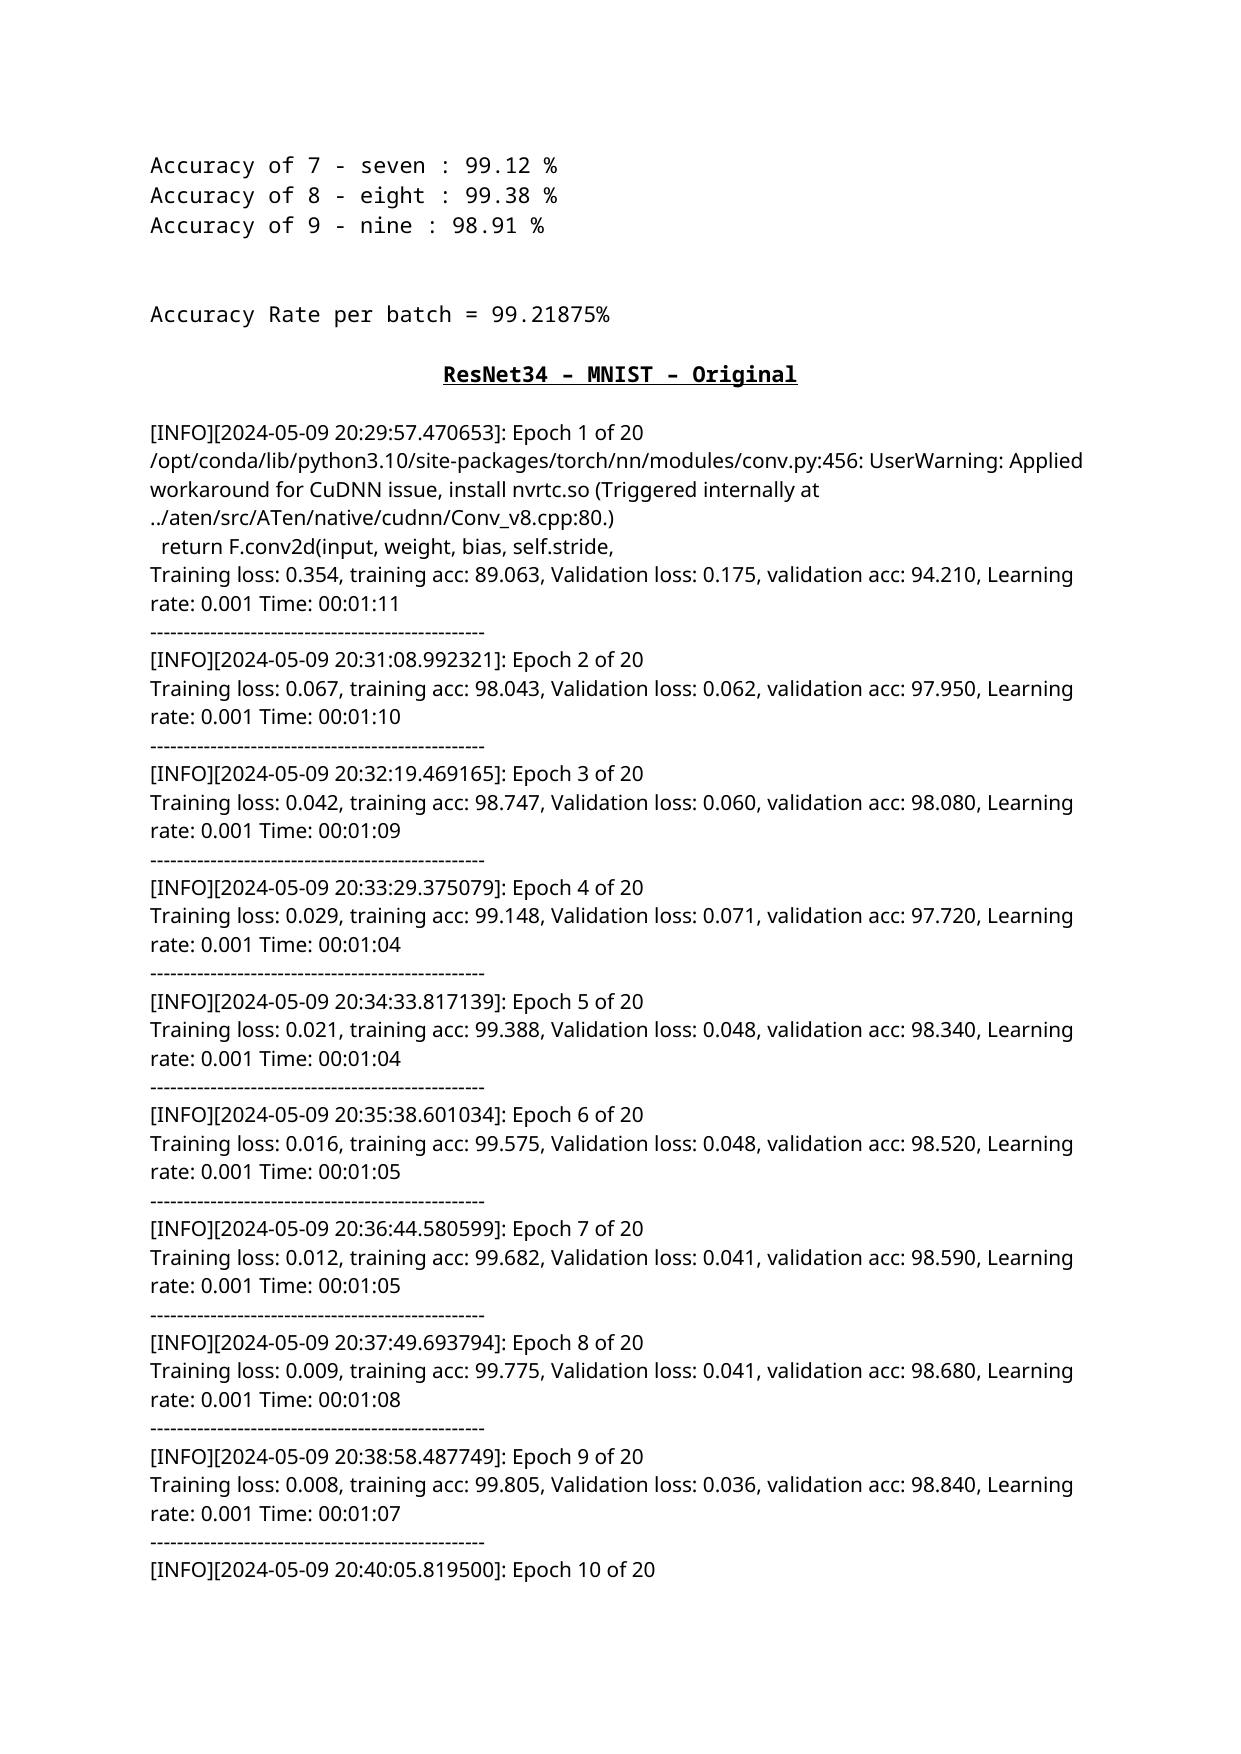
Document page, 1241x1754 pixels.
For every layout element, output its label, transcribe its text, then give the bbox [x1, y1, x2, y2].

text Accuracy Rate per batch = 99.21875% [150, 299, 1090, 329]
text [INFO][2024-05-09 20:34:33.817139]: Epoch 5 of 20 [150, 987, 1090, 1015]
text Training loss: 0.016, training acc: 99.575, Validation loss: 0.048, validation acc: 98.520, Learning rate: 0.001 Time: 00:01:05 [150, 1129, 1090, 1186]
text -------------------------------------------------- [150, 1072, 1090, 1101]
text -------------------------------------------------- [150, 845, 1090, 873]
text Training loss: 0.029, training acc: 99.148, Validation loss: 0.071, validation acc: 97.720, Learning rate: 0.001 Time: 00:01:04 [150, 902, 1090, 958]
text [INFO][2024-05-09 20:33:29.375079]: Epoch 4 of 20 [150, 873, 1090, 902]
text Training loss: 0.012, training acc: 99.682, Validation loss: 0.041, validation acc: 98.590, Learning rate: 0.001 Time: 00:01:05 [150, 1243, 1090, 1300]
text [INFO][2024-05-09 20:38:58.487749]: Epoch 9 of 20 [150, 1442, 1090, 1470]
text -------------------------------------------------- [150, 617, 1090, 646]
text [INFO][2024-05-09 20:32:19.469165]: Epoch 3 of 20 [150, 759, 1090, 788]
text Training loss: 0.067, training acc: 98.043, Validation loss: 0.062, validation acc: 97.950, Learning rate: 0.001 Time: 00:01:10 [150, 674, 1090, 731]
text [150, 1527, 1090, 1556]
text [INFO][2024-05-09 20:31:08.992321]: Epoch 2 of 20 [150, 646, 1090, 674]
text [INFO][2024-05-09 20:37:49.693794]: Epoch 8 of 20 [150, 1328, 1090, 1357]
text Training loss: 0.009, training acc: 99.775, Validation loss: 0.041, validation acc: 98.680, Learning rate: 0.001 Time: 00:01:08 [150, 1357, 1090, 1413]
text /opt/conda/lib/python3.10/site-packages/torch/nn/modules/conv.py:456: UserWarning: Applied workaround for CuDNN issue, install nvrtc.so (Triggered internally at ../aten/src/ATen/native/cudnn/Conv_v8.cpp:80.) [150, 447, 1090, 532]
text [INFO][2024-05-09 20:29:57.470653]: Epoch 1 of 20 [150, 418, 1090, 447]
text return F.conv2d(input, weight, bias, self.stride, [150, 532, 1090, 560]
text -------------------------------------------------- [150, 1413, 1090, 1442]
text ResNet34 – MNIST – Original [150, 358, 1090, 388]
text Accuracy of 9 - nine : 98.91 % [150, 209, 1090, 239]
text Accuracy of 8 - eight : 99.38 % [150, 180, 1090, 209]
text -------------------------------------------------- [150, 731, 1090, 759]
text Training loss: 0.008, training acc: 99.805, Validation loss: 0.036, validation acc: 98.840, Learning rate: 0.001 Time: 00:01:07 [150, 1470, 1090, 1527]
text Training loss: 0.354, training acc: 89.063, Validation loss: 0.175, validation acc: 94.210, Learning rate: 0.001 Time: 00:01:11 [150, 560, 1090, 617]
text Training loss: 0.042, training acc: 98.747, Validation loss: 0.060, validation acc: 98.080, Learning rate: 0.001 Time: 00:01:09 [150, 788, 1090, 845]
text -------------------------------------------------- [150, 1300, 1090, 1328]
text Training loss: 0.021, training acc: 99.388, Validation loss: 0.048, validation acc: 98.340, Learning rate: 0.001 Time: 00:01:04 [150, 1015, 1090, 1072]
text [INFO][2024-05-09 20:40:05.819500]: Epoch 10 of 20 [150, 1556, 1090, 1584]
text -------------------------------------------------- [150, 1186, 1090, 1214]
text -------------------------------------------------- [150, 958, 1090, 987]
text [INFO][2024-05-09 20:36:44.580599]: Epoch 7 of 20 [150, 1214, 1090, 1243]
text [INFO][2024-05-09 20:35:38.601034]: Epoch 6 of 20 [150, 1101, 1090, 1129]
text Accuracy of 7 - seven : 99.12 % [150, 150, 1090, 180]
